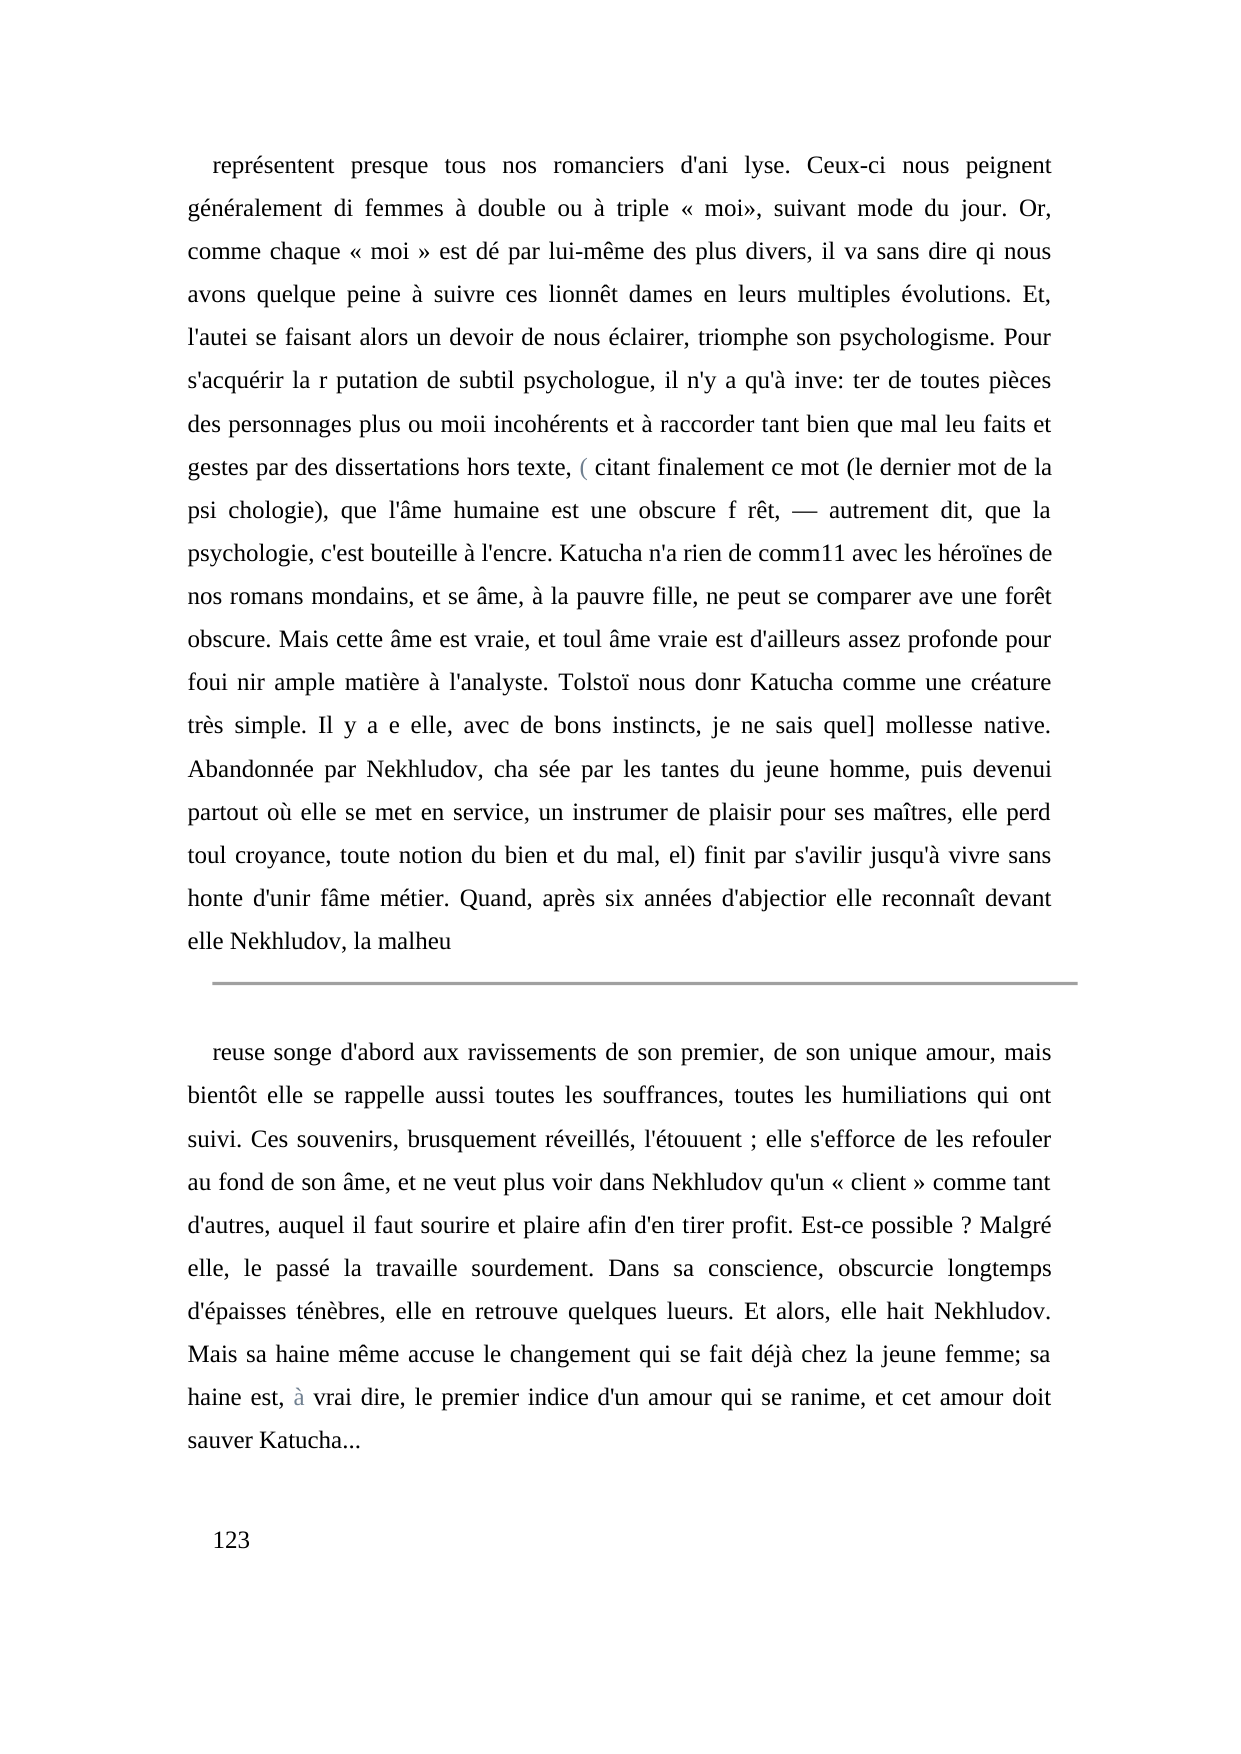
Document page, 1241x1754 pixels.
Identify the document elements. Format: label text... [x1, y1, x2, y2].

text reuse songe d'abord aux ravissements de son premier, de son unique amour, mais bientôt elle se rappelle aussi toutes les souffrances, toutes les humiliations qui ont suivi. Ces souvenirs, brusquement réveillés, l'étouuent ; elle s'efforce de les refouler au fond de son âme, et ne veut plus voir dans Nekhludov qu'un « client » comme tant d'autres, auquel il faut sourire et plaire afin d'en tirer profit. Est-ce possible ? Malgré elle, le passé la travaille sourdement. Dans sa conscience, obscurcie longtemps d'épaisses ténèbres, elle en retrouve quelques lueurs. Et alors, elle hait Nekhludov. Mais sa haine même accuse le changement qui se fait déjà chez la jeune femme; sa haine est, à vrai dire, le premier indice d'un amour qui se ranime, et cet amour doit sauver Katucha... [187, 1037, 1053, 1454]
text représentent presque tous nos romanciers d'ani lyse. Ceux-ci nous peignent généralement di femmes à double ou à triple « moi», suivant mode du jour. Or, comme chaque « moi » est dé par lui-même des plus divers, il va sans dire qi nous avons quelque peine à suivre ces lionnêt dames en leurs multiples évolutions. Et, l'autei se faisant alors un devoir de nous éclairer, triomphe son psychologisme. Pour s'acquérir la r putation de subtil psychologue, il n'y a qu'à inve: ter de toutes pièces des personnages plus ou moii incohérents et à raccorder tant bien que mal leu faits et gestes par des dissertations hors texte, ( citant finalement ce mot (le dernier mot de la psi chologie), que l'âme humaine est une obscure f rêt, — autrement dit, que la psychologie, c'est bouteille à l'encre. Katucha n'a rien de comm11 avec les héroïnes de nos romans mondains, et se âme, à la pauvre fille, ne peut se comparer ave une forêt obscure. Mais cette âme est vraie, et toul âme vraie est d'ailleurs assez profonde pour foui nir ample matière à l'analyste. Tolstoï nous donr Katucha comme une créature très simple. Il y a e elle, avec de bons instincts, je ne sais quel] mollesse native. Abandonnée par Nekhludov, cha sée par les tantes du jeune homme, puis devenui partout où elle se met en service, un instrumer de plaisir pour ses maîtres, elle perd toul croyance, toute notion du bien et du mal, el) finit par s'avilir jusqu'à vivre sans honte d'unir fâme métier. Quand, après six années d'abjectior elle reconnaît devant elle Nekhludov, la malheu [187, 150, 1053, 955]
